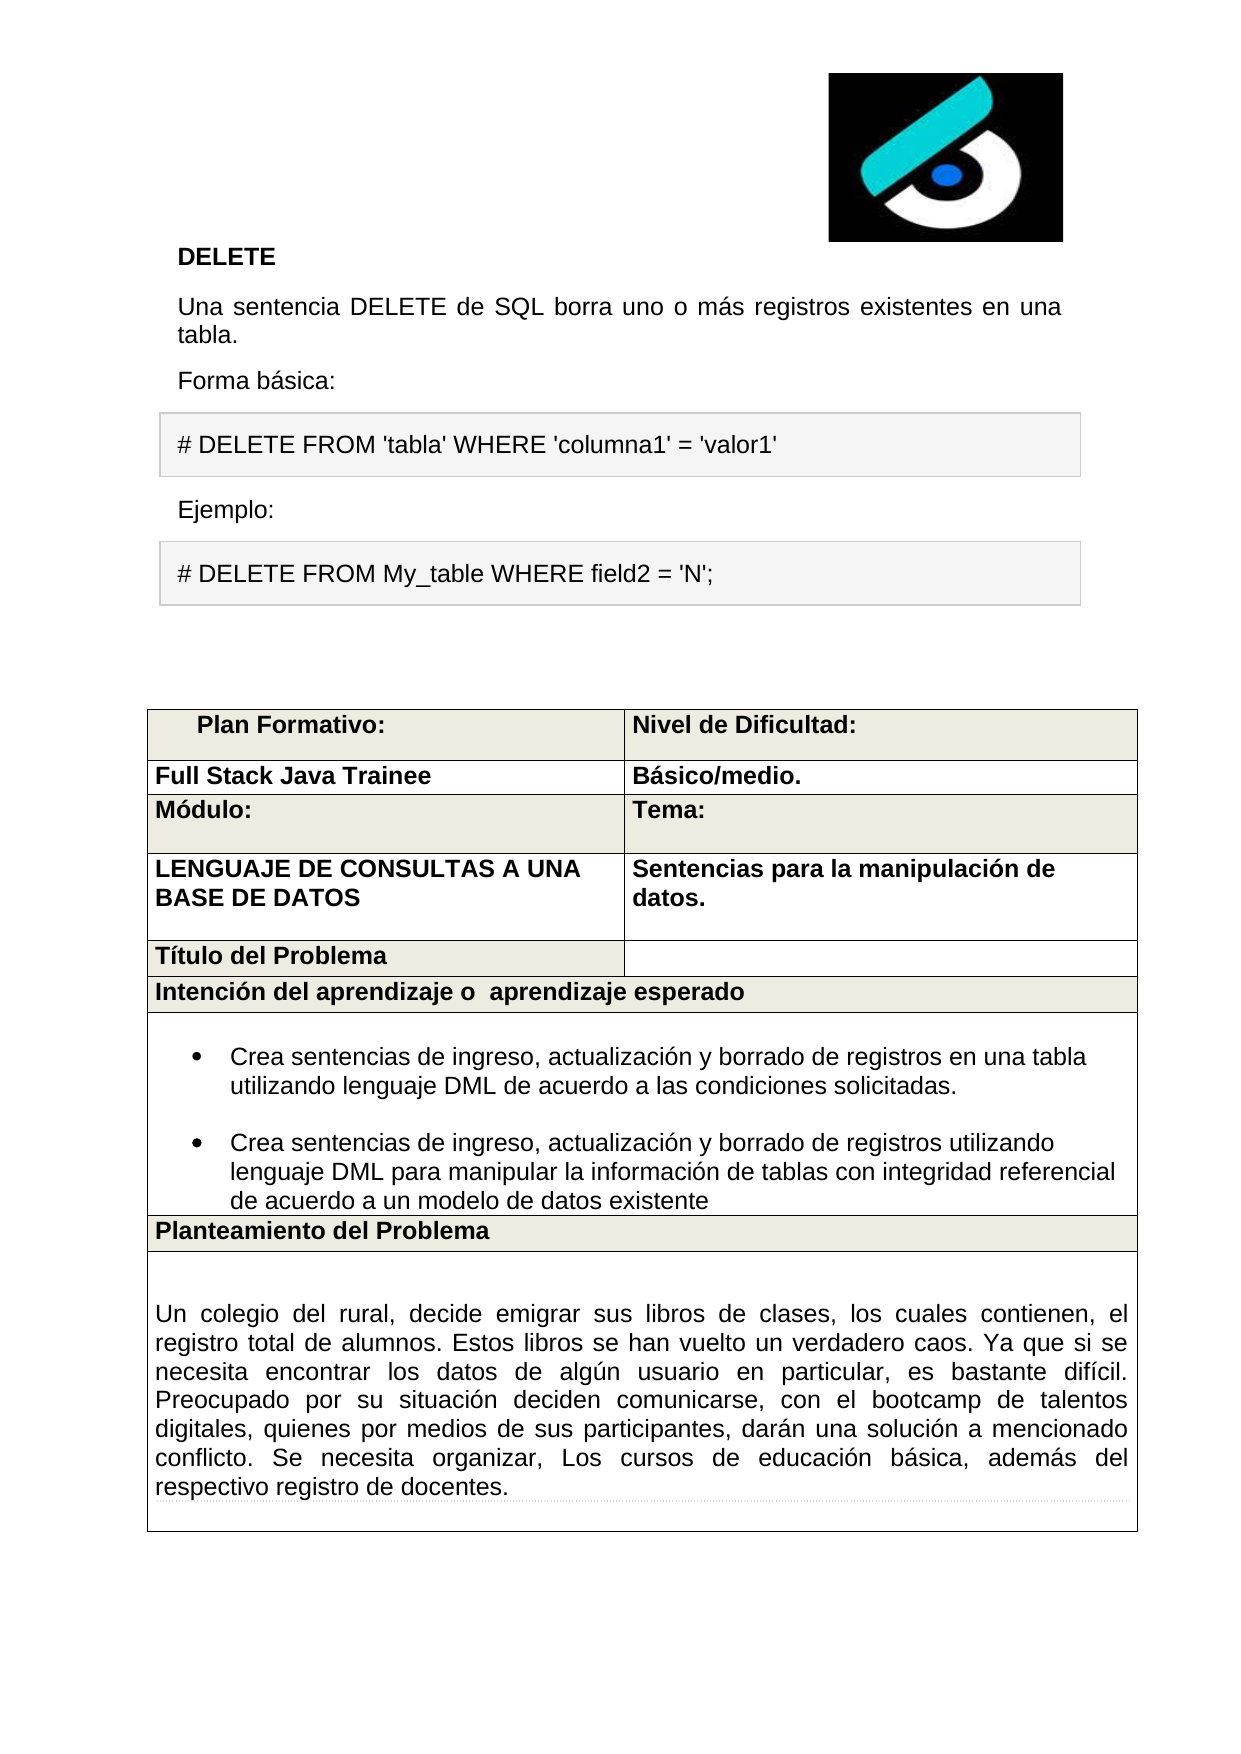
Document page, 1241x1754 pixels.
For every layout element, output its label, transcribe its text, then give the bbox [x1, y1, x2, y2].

table_cell Básico/medio. [625, 761, 1137, 794]
text # DELETE FROM My_table WHERE field2 = 'N'; [161, 542, 1080, 604]
subtitle DELETE [177, 241, 1063, 270]
table_cell Título del Problema [148, 941, 624, 976]
text # DELETE FROM 'tabla' WHERE 'columna1' = 'valor1' [161, 414, 1080, 476]
table_header Nivel de Dificultad: [625, 710, 1137, 760]
table_cell LENGUAJE DE CONSULTAS A UNA BASE DE DATOS [148, 854, 624, 940]
table_cell Planteamiento del Problema [148, 1216, 1137, 1251]
table_header Plan Formativo: [148, 710, 624, 760]
table_cell [625, 941, 1137, 976]
table_cell Tema: [625, 795, 1137, 853]
table_cell Full Stack Java Trainee [148, 761, 624, 794]
text Forma básica: [177, 366, 1063, 395]
text Una sentencia DELETE de SQL borra uno o más registros existentes en una tabla. [177, 292, 1063, 349]
text Ejemplo: [177, 495, 1063, 523]
picture [828, 73, 1064, 242]
table_cell Crea sentencias de ingreso, actualización y borrado de registros en una tabla utilizando lenguaje DML de acuerdo a las condiciones solicitadas. Crea sentencias de ingreso, actualización y borrado de registros utilizando lenguaje DML para manipular la información de tablas con integridad referencial de acuerdo a un modelo de datos existente [148, 1013, 1137, 1214]
table_cell Intención del aprendizaje o aprendizaje esperado [148, 977, 1137, 1012]
table_cell Módulo: [148, 795, 624, 853]
table_cell Sentencias para la manipulación de datos. [625, 854, 1137, 940]
